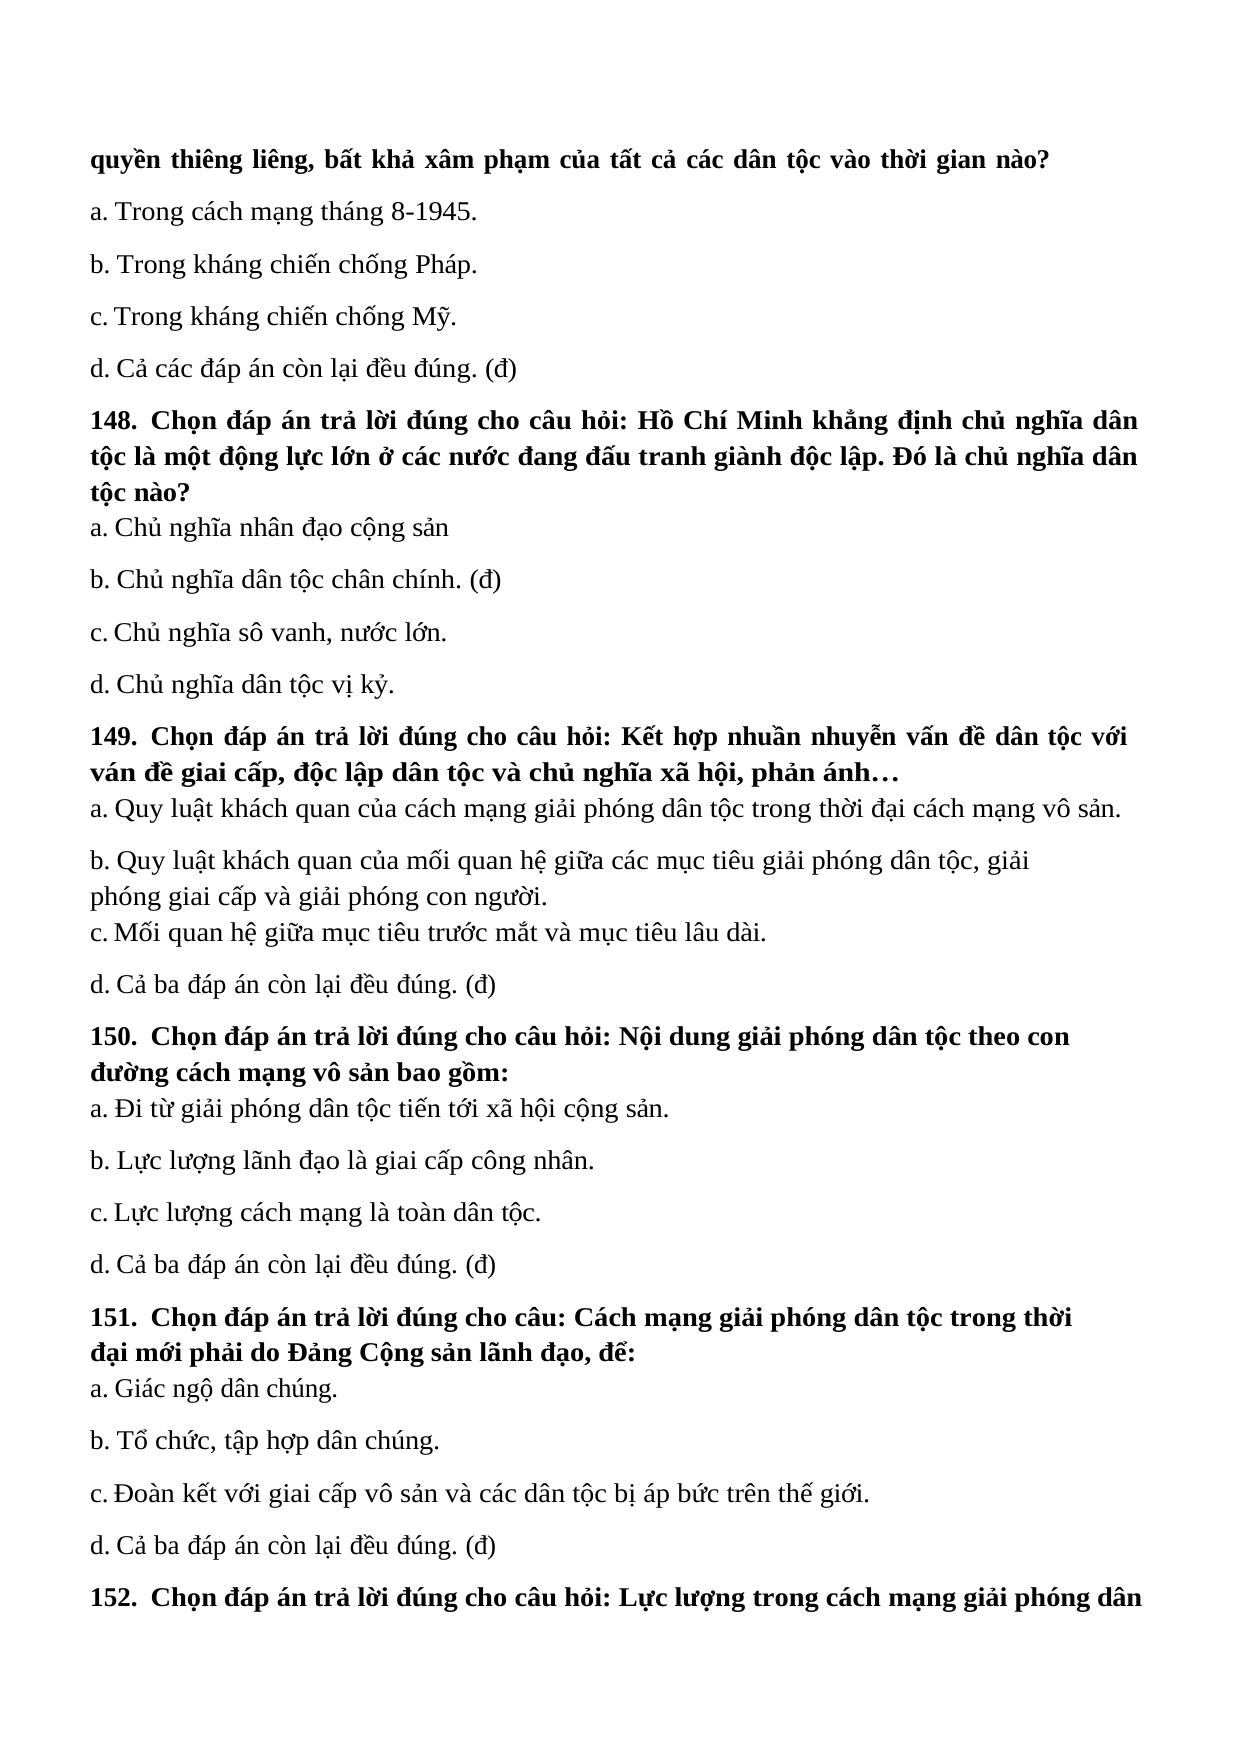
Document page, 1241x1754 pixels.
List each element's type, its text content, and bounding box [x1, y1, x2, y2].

list Lực lượng lãnh đạo là giai cấp công nhân. [90, 1144, 1215, 1175]
list Đoàn kết với giai cấp vô sản và các dân tộc bị áp bức trên thế giới. [90, 1477, 1215, 1508]
subtitle Chọn đáp án trả lời đúng cho câu hỏi: Kết hợp nhuần nhuyễn vấn đề dân tộc với ván đề giai cấp, độc lập dân tộc và chủ nghĩa xã hội, phản ánh… [90, 720, 1132, 787]
list Trong cách mạng tháng 8-1945. [90, 195, 1215, 226]
list Quy luật khách quan của mối quan hệ giữa các mục tiêu giải phóng dân tộc, giải phóng giai cấp và giải phóng con người. [90, 844, 1103, 911]
subtitle Chọn đáp án trả lời đúng cho câu: Cách mạng giải phóng dân tộc trong thời đại mới phải do Đảng Cộng sản lãnh đạo, để: [90, 1301, 1114, 1367]
list Quy luật khách quan của cách mạng giải phóng dân tộc trong thời đại cách mạng vô sản. [90, 792, 1215, 823]
list Lực lượng cách mạng là toàn dân tộc. [90, 1196, 1215, 1227]
list Cả các đáp án còn lại đều đúng. (đ) [90, 352, 1215, 383]
list Mối quan hệ giữa mục tiêu trước mắt và mục tiêu lâu dài. [90, 916, 1215, 947]
list Trong kháng chiến chống Mỹ. [90, 300, 1215, 331]
list Chủ nghĩa sô vanh, nước lớn. [90, 616, 1215, 647]
list Đi từ giải phóng dân tộc tiến tới xã hội cộng sản. [90, 1092, 1215, 1123]
list Cả ba đáp án còn lại đều đúng. (đ) [90, 968, 1215, 999]
list Cả ba đáp án còn lại đều đúng. (đ) [90, 1248, 1215, 1279]
list Chủ nghĩa dân tộc vị kỷ. [90, 668, 1215, 699]
list Chủ nghĩa nhân đạo cộng sản [90, 511, 1215, 543]
list Cả ba đáp án còn lại đều đúng. (đ) [90, 1529, 1215, 1560]
list Chủ nghĩa dân tộc chân chính. (đ) [90, 563, 1215, 595]
text quyền thiêng liêng, bất khả xâm phạm của tất cả các dân tộc vào thời gian nào? [90, 143, 1215, 174]
subtitle Chọn đáp án trả lời đúng cho câu hỏi: Hồ Chí Minh khẳng định chủ nghĩa dân tộc là một động lực lớn ở các nước đang đấu tranh giành độc lập. Đó là chủ nghĩa dân tộc nào? [90, 404, 1139, 507]
list Trong kháng chiến chống Pháp. [90, 248, 1215, 279]
subtitle Chọn đáp án trả lời đúng cho câu hỏi: Lực lượng trong cách mạng giải phóng dân [90, 1581, 1215, 1612]
list Tổ chức, tập hợp dân chúng. [90, 1424, 1215, 1455]
subtitle Chọn đáp án trả lời đúng cho câu hỏi: Nội dung giải phóng dân tộc theo con đường cách mạng vô sản bao gồm: [90, 1020, 1071, 1087]
list Giác ngộ dân chúng. [90, 1372, 1215, 1403]
